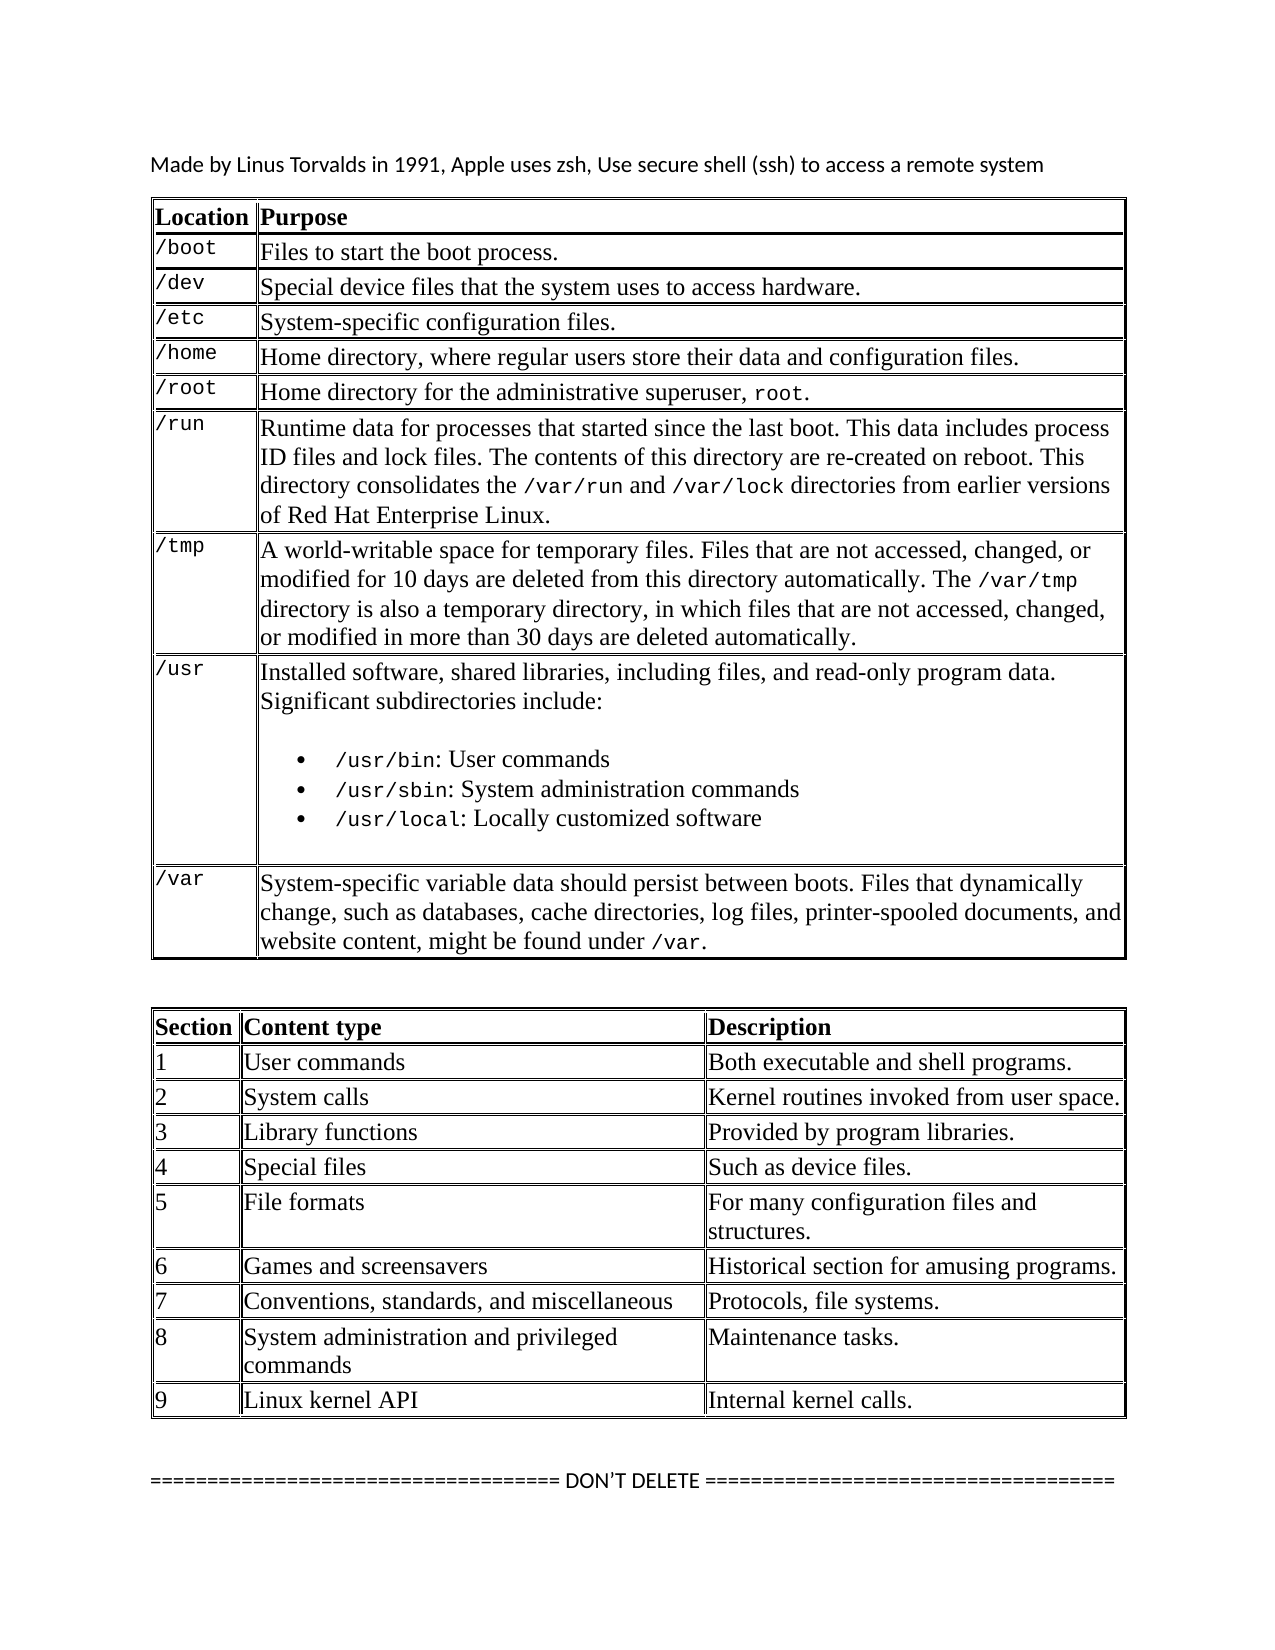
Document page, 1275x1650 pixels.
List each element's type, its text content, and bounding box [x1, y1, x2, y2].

table_cell /run [154, 408, 256, 531]
table_header Location [154, 200, 258, 232]
table_header Purpose [258, 200, 1124, 232]
table_cell Home directory, where regular users store their data and configuration files. [259, 337, 1125, 372]
table_cell /home [154, 337, 256, 372]
table_cell Both executable and shell programs. [707, 1042, 1125, 1077]
table_cell System-specific variable data should persist between boots. Files that dynamically change, such as databases, cache directories, log files, printer-spooled documents, and website content, might be found under /var. [258, 864, 1126, 957]
table_cell /boot [154, 232, 256, 267]
table_cell 2 [154, 1078, 239, 1112]
table_cell Special device files that the system uses to access hardware. [259, 267, 1124, 302]
table_cell Games and screensavers [243, 1250, 704, 1282]
table_cell Files to start the boot process. [259, 232, 1124, 267]
table_cell Library functions [243, 1116, 704, 1148]
table_cell Conventions, standards, and miscellaneous [243, 1285, 704, 1317]
table_cell 8 [152, 1317, 241, 1381]
table_cell 9 [152, 1381, 241, 1416]
table_cell /var [152, 864, 258, 957]
table_cell System administration and privileged commands [243, 1320, 704, 1381]
table_cell Historical section for amusing programs. [706, 1247, 1126, 1282]
table_cell 6 [152, 1247, 241, 1282]
table_cell Installed software, shared libraries, including files, and read-only program data. Significant subdirectories include: /usr/bin: User commands /usr/sbin: System administration commands /usr/local: Locally customized software [258, 653, 1126, 864]
table_cell User commands [243, 1046, 704, 1077]
table_cell Maintenance tasks. [706, 1317, 1126, 1381]
table_cell Provided by program libraries. [707, 1113, 1125, 1148]
table_header Content type [241, 1011, 706, 1042]
table_cell A world-writable space for temporary files. Files that are not accessed, changed, or modified for 10 days are deleted from this directory automatically. The /﻿var/﻿tmp directory is also a temporary directory, in which files that are not accessed, changed, or modified in more than 30 days are deleted automatically. [258, 531, 1126, 653]
table_cell /root [154, 373, 256, 408]
table_cell Protocols, file systems. [706, 1282, 1126, 1317]
table_cell 4 [152, 1148, 241, 1183]
table_cell 3 [154, 1113, 239, 1148]
table_cell Internal kernel calls. [706, 1381, 1126, 1416]
table_cell System calls [243, 1081, 704, 1112]
table_header Description [706, 1011, 1124, 1042]
table_cell Such as device files. [706, 1148, 1126, 1183]
table_cell Special files [243, 1151, 704, 1183]
table_cell Home directory for the administrative superuser, root. [259, 373, 1125, 408]
text Made by Linus Torvalds in 1991, Apple uses zsh, Use secure shell (ssh) to access a remote system [150, 150, 1125, 178]
table_cell /dev [154, 267, 256, 302]
table_cell 1 [154, 1042, 239, 1077]
table_cell Kernel routines invoked from user space. [707, 1078, 1125, 1112]
table_cell 7 [152, 1282, 241, 1317]
table_cell /tmp [152, 531, 258, 653]
table_cell 5 [152, 1183, 241, 1247]
table_header Section [154, 1009, 241, 1042]
table_cell For many configuration files and structures. [706, 1183, 1126, 1247]
table_cell /usr [152, 653, 258, 864]
table_cell Linux kernel API [241, 1384, 706, 1416]
table_cell File formats [243, 1186, 704, 1247]
table_cell Runtime data for processes that started since the last boot. This data includes process ID files and lock files. The contents of this directory are re-created on reboot. This directory consolidates the /var/run and /var/lock directories from earlier versions of Red Hat Enterprise Linux. [259, 408, 1125, 531]
table_cell System-specific configuration files. [259, 302, 1125, 337]
text ==================================== DON’T DELETE ==================================== [150, 1466, 1125, 1494]
table_cell /etc [154, 302, 256, 337]
